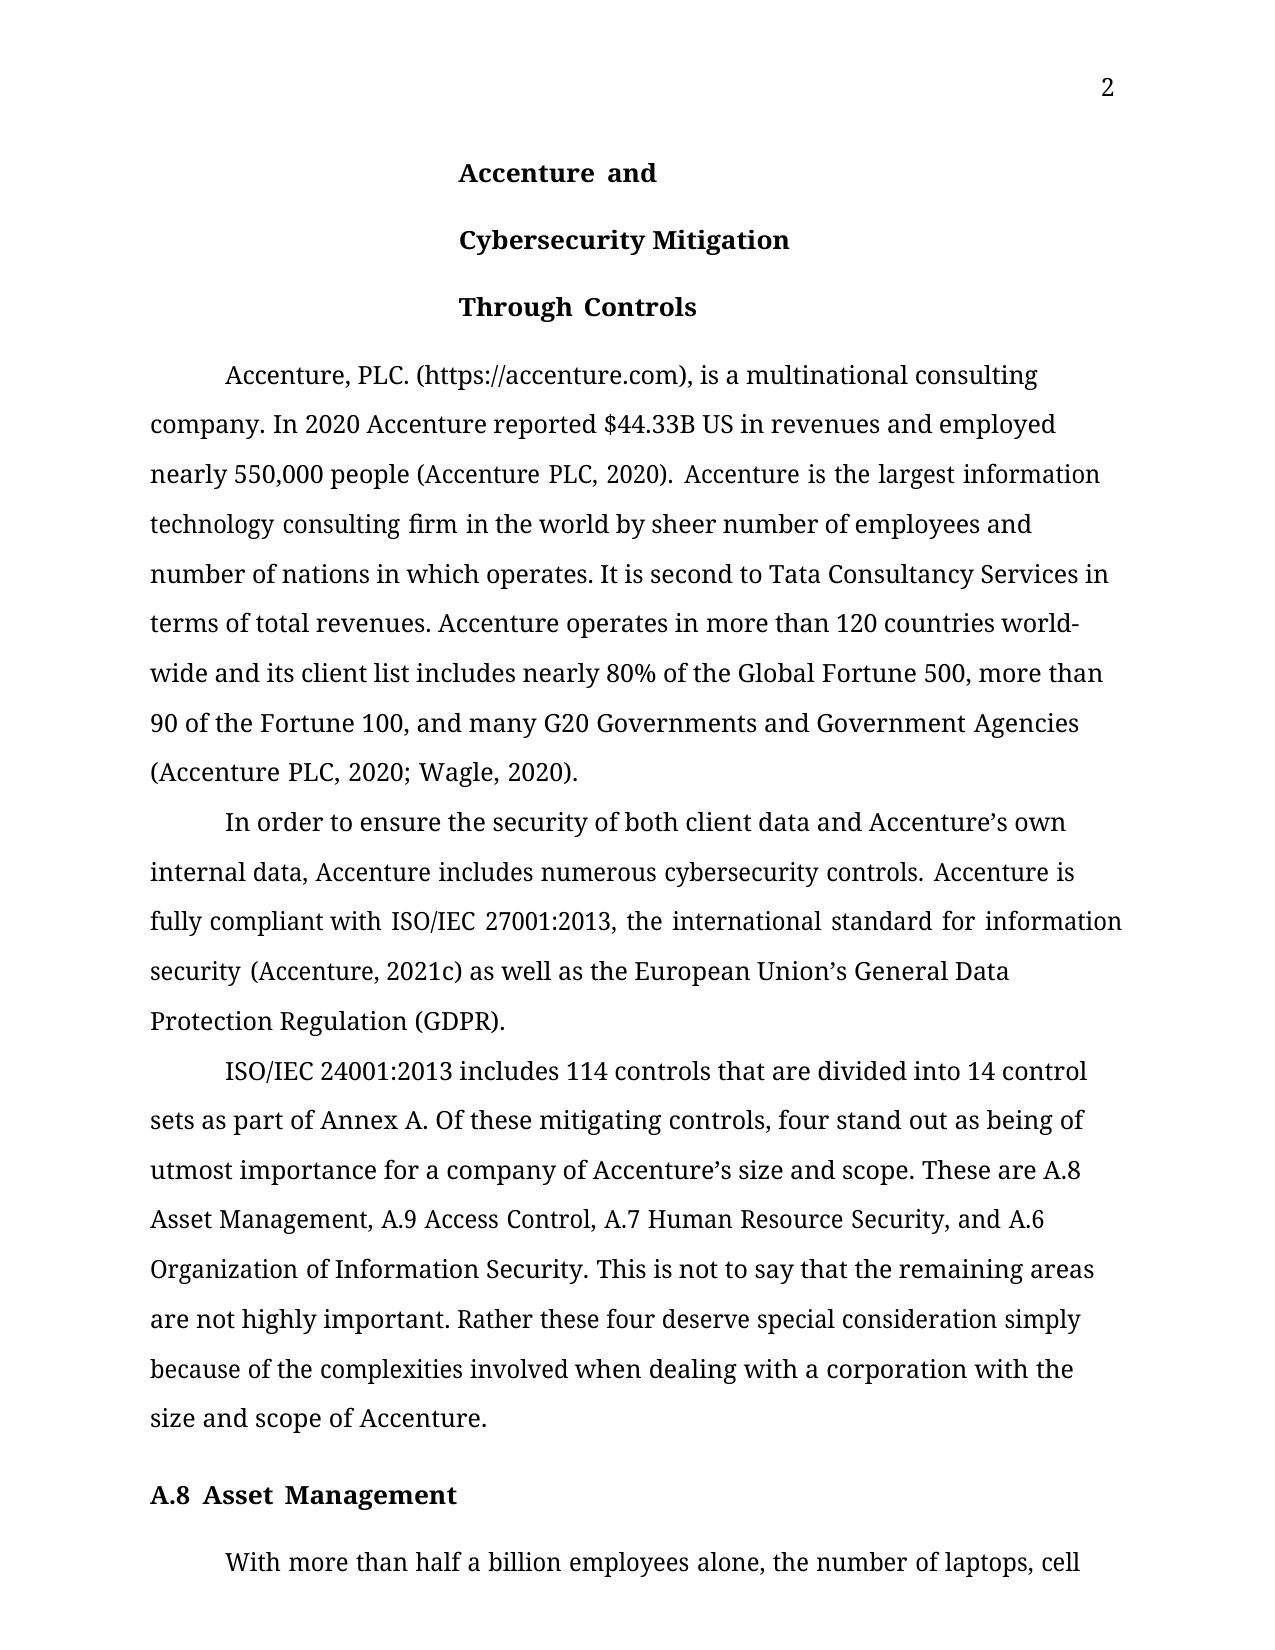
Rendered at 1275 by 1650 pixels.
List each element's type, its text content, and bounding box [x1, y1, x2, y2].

subtitle Asset Management [150, 1477, 1137, 1511]
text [150, 1545, 1118, 1579]
text ISO/IEC 24001:2013 includes 114 controls that are divided into 14 control sets as part of Annex A. Of these mitigating controls, four stand out as being of utmost importance for a company of Accenture’s size and scope. These are A.8 Asset Management, A.9 Access Control, A.7 Human Resource Security, and A.6 Organization of Information Security. This is not to say that the remaining areas are not highly important. Rather these four deserve special consideration simply because of the complexities involved when dealing with a corporation with the size and scope of Accenture. [150, 1053, 1126, 1435]
text Accenture, PLC. (https://accenture.com), is a multinational consulting company. In 2020 Accenture reported $44.33B US in revenues and employed nearly 550,000 people (Accenture PLC, 2020). Accenture is the largest information technology consulting firm in the world by sheer number of employees and number of nations in which operates. It is second to Tata Consultancy Services in terms of total revenues. Accenture operates in more than 120 countries world-wide and its client list includes nearly 80% of the Global Fortune 500, more than 90 of the Fortune 100, and many G20 Governments and Government Agencies (Accenture PLC, 2020; Wagle, 2020). [150, 357, 1126, 789]
text In order to ensure the security of both client data and Accenture’s own internal data, Accenture includes numerous cybersecurity controls. Accenture is fully compliant with ISO/IEC 27001:2013, the international standard for information security (Accenture, 2021c) as well as the European Union’s General Data Protection Regulation (GDPR). [150, 805, 1126, 1037]
subtitle Accenture and Cybersecurity Mitigation Through Controls [458, 155, 817, 324]
